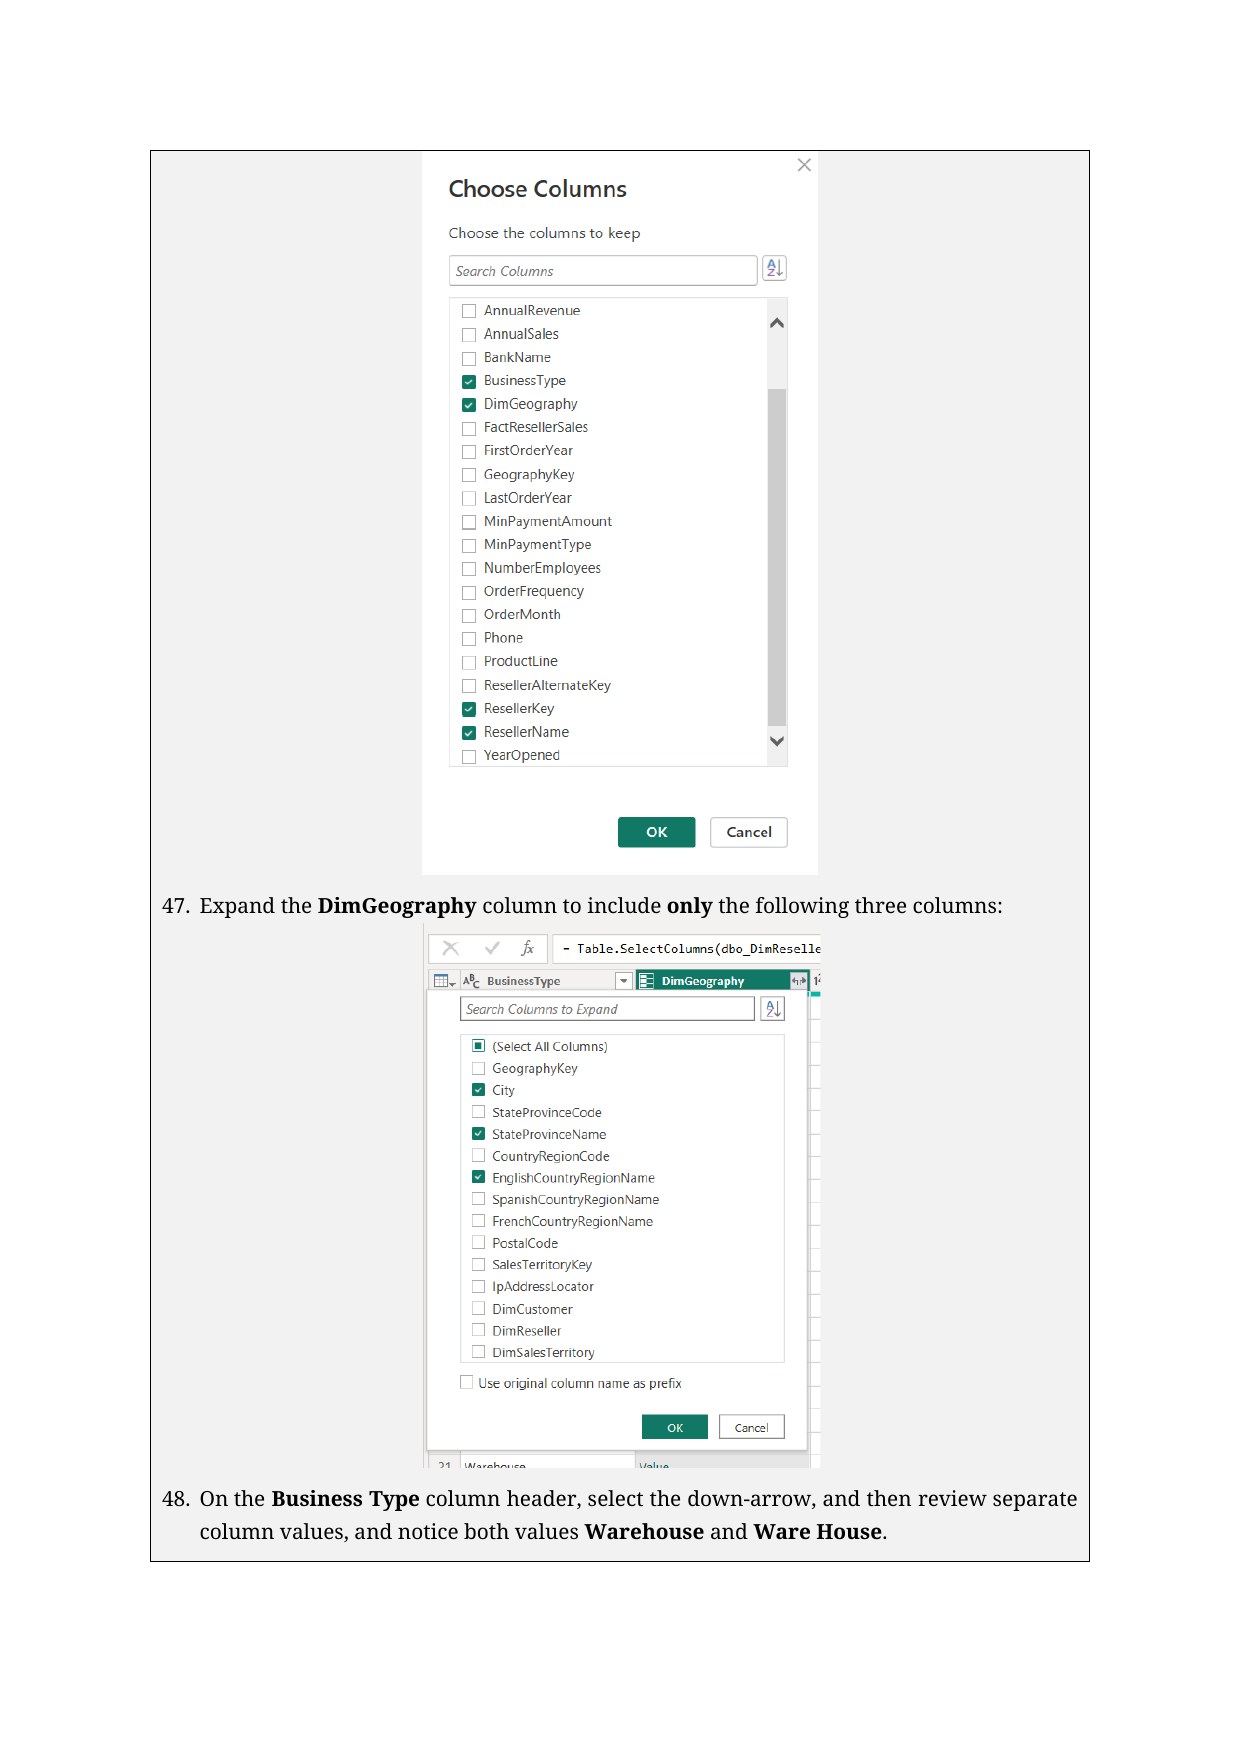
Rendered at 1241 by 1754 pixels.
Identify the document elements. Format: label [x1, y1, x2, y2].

picture [422, 151, 819, 875]
picture [419, 923, 821, 1468]
table_header [151, 151, 1089, 1561]
